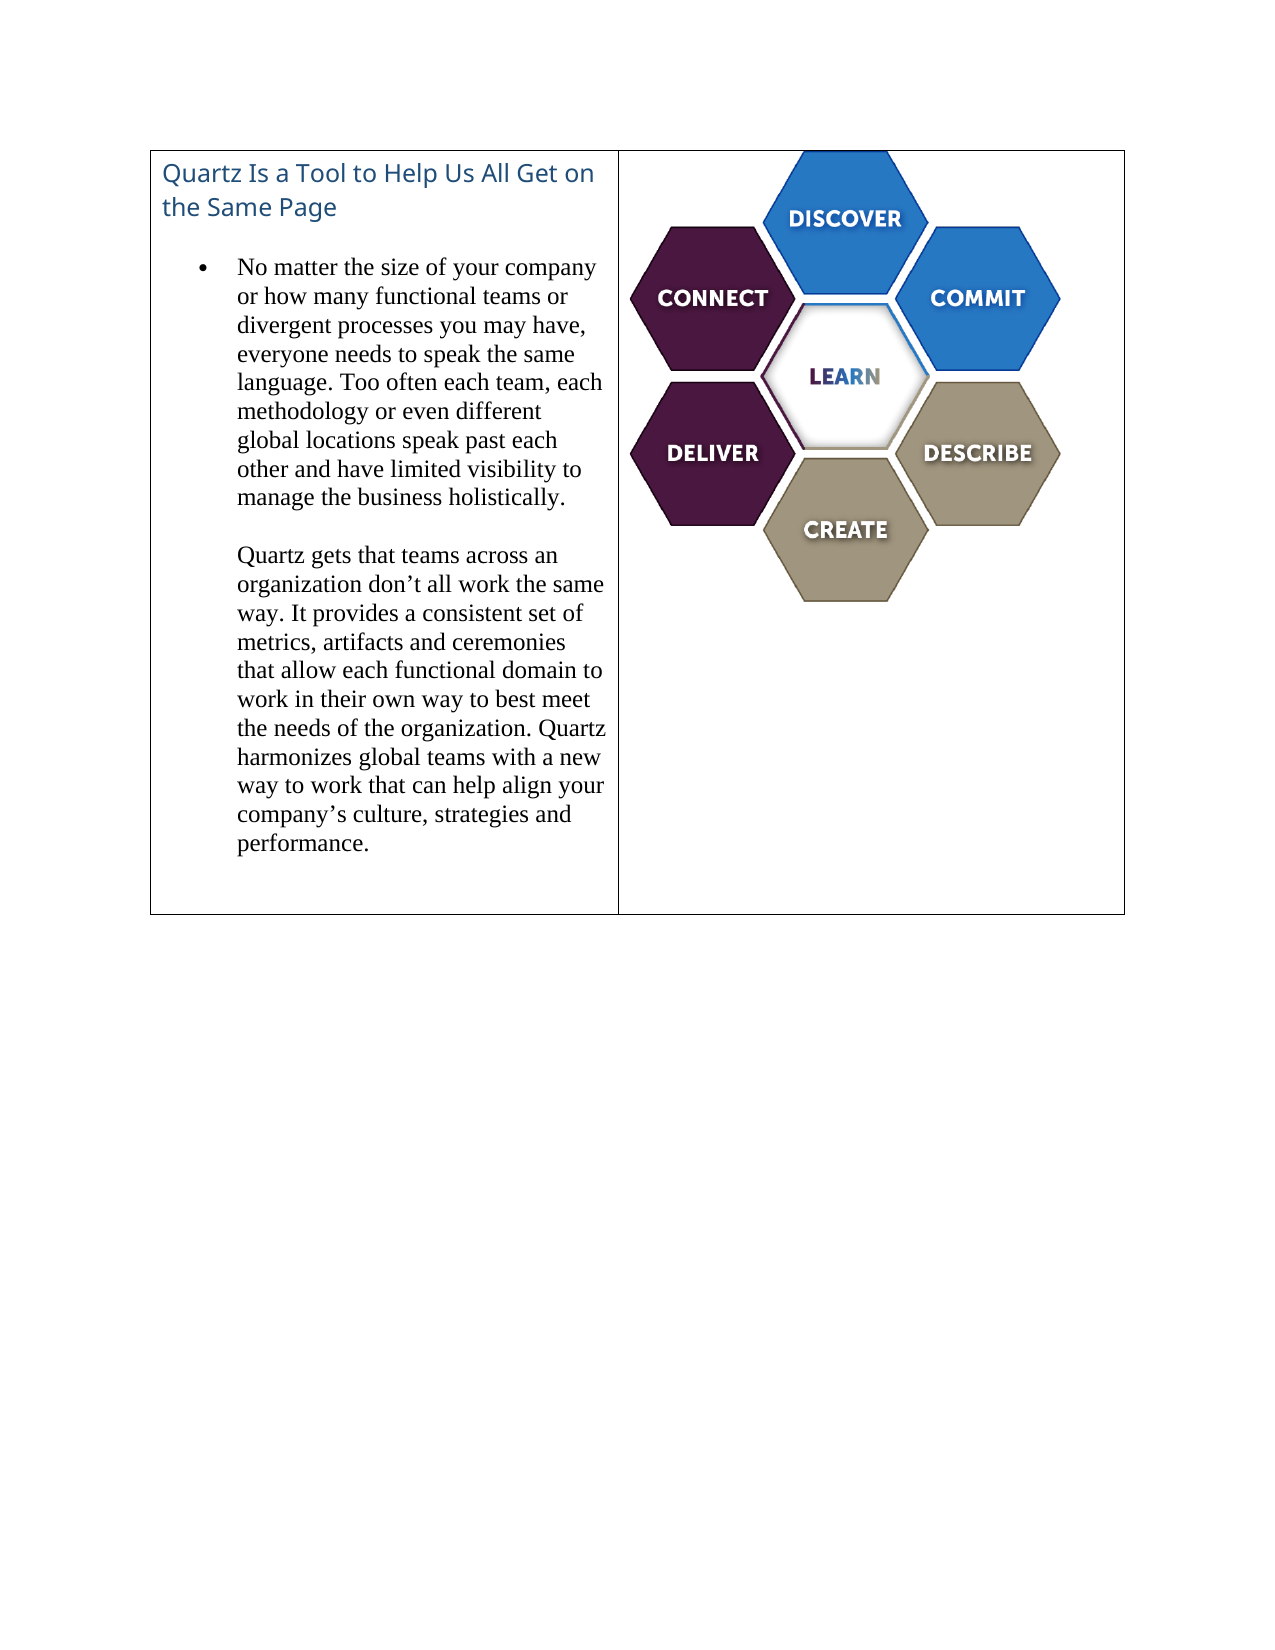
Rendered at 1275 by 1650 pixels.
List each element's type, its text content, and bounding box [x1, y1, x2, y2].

picture [629, 151, 1061, 602]
table_cell [619, 151, 1124, 914]
table_cell Quartz Is a Tool to Help Us All Get on the Same Page No matter the size of your company or how many functional teams or divergent processes you may have, everyone needs to speak the same language. Too often each team, each methodology or even different global locations speak past each other and have limited visibility to manage the business holistically. Quartz gets that teams across an organization don’t all work the same way. It provides a consistent set of metrics, artifacts and ceremonies that allow each functional domain to work in their own way to best meet the needs of the organization. Quartz harmonizes global teams with a new way to work that can help align your company’s culture, strategies and performance. [151, 151, 618, 914]
